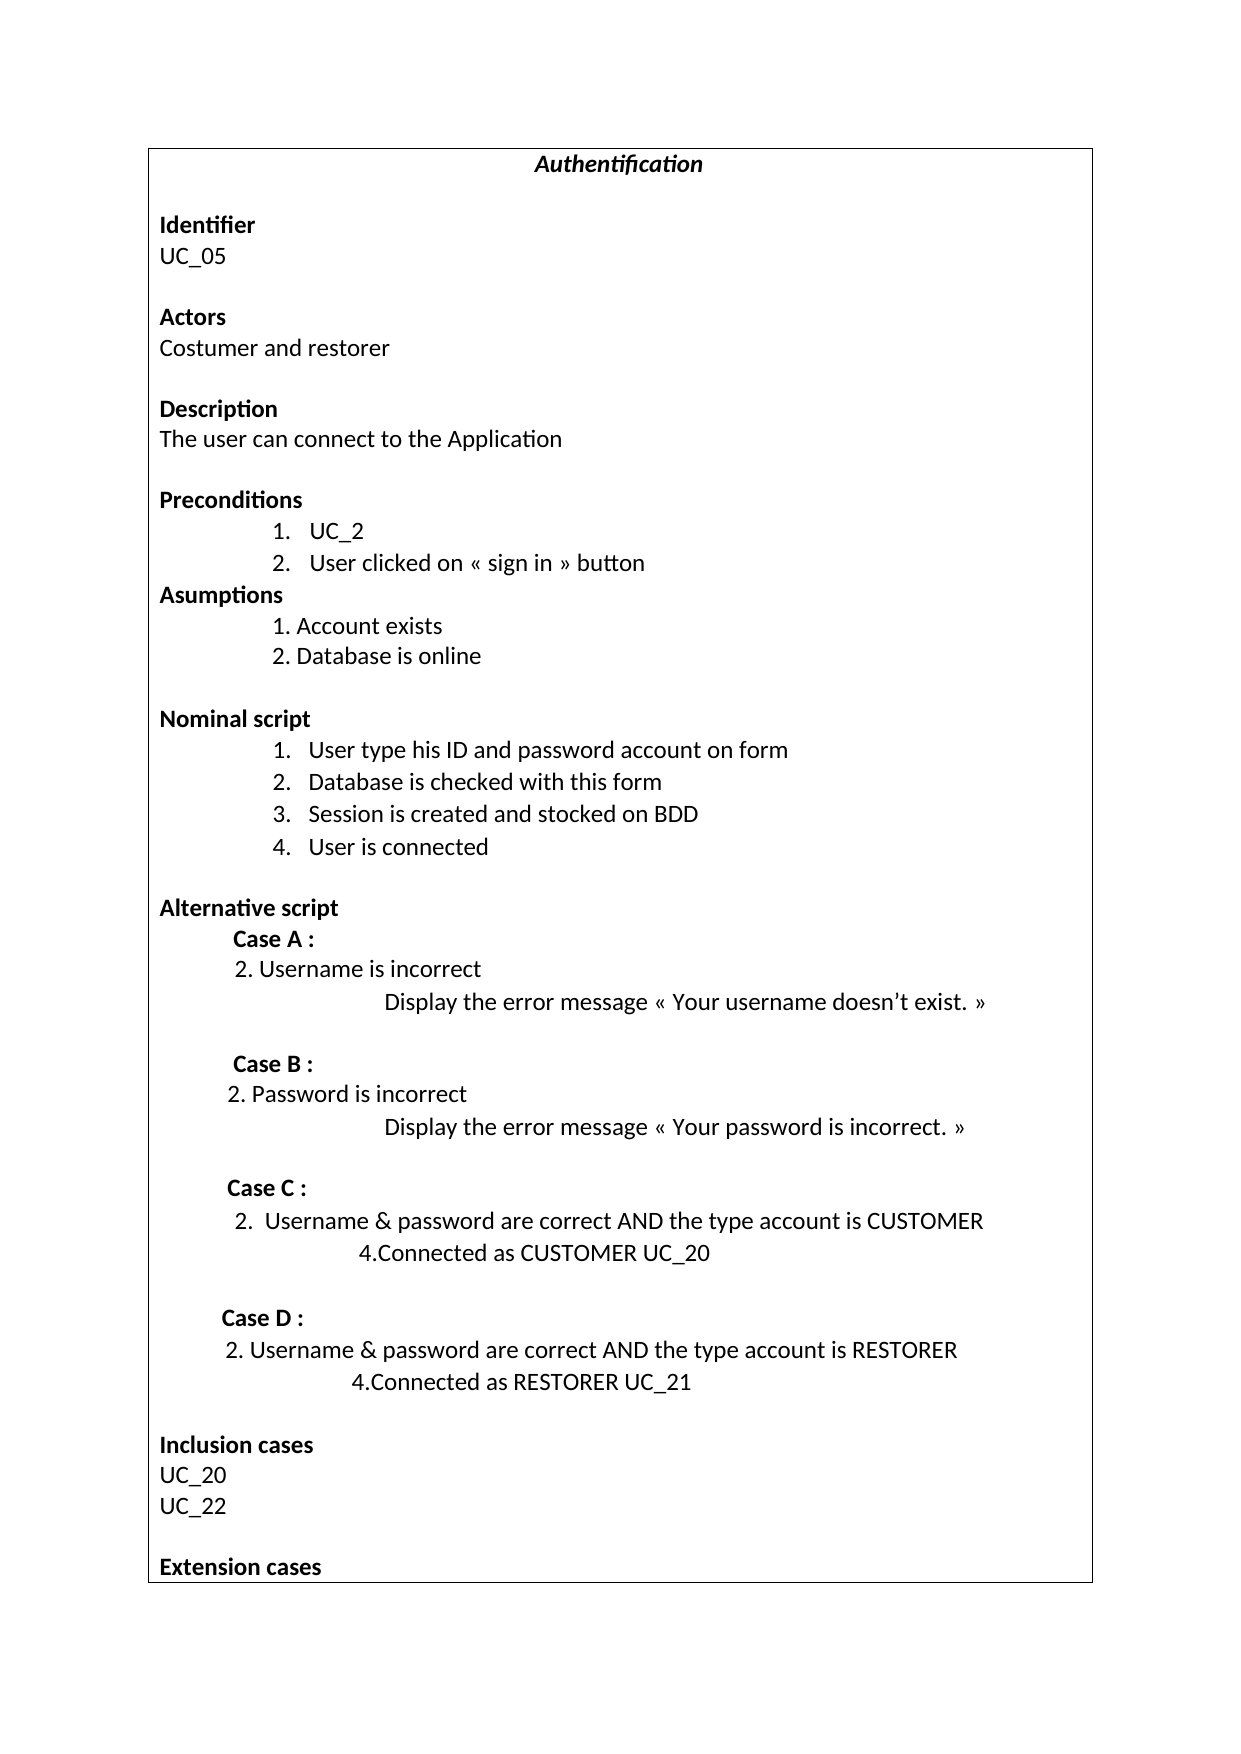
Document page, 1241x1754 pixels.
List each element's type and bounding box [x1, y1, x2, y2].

table_header [149, 149, 1092, 1582]
